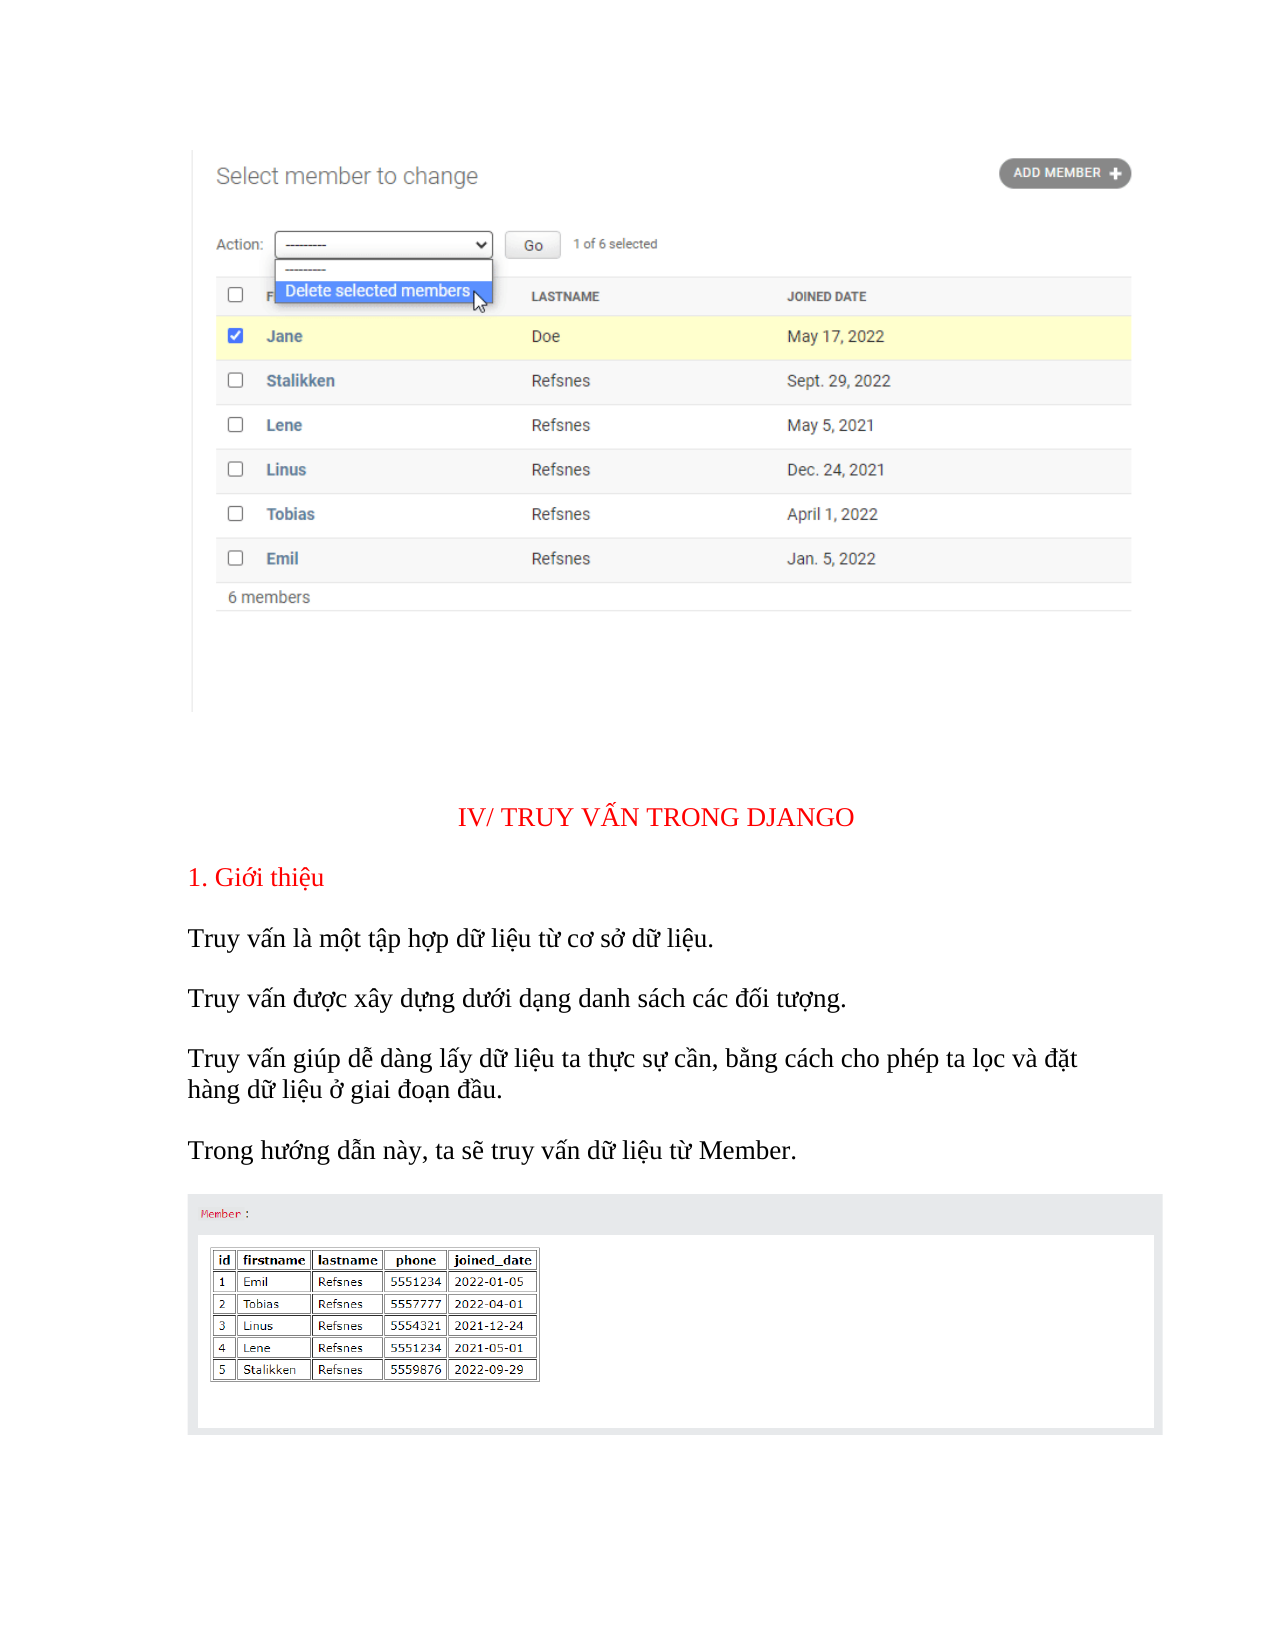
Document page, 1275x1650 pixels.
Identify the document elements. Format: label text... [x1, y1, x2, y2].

picture [187, 150, 1163, 712]
text IV/ TRUY VẤN TRONG DJANGO [187, 801, 1125, 832]
text Truy vấn giúp dễ dàng lấy dữ liệu ta thực sự cần, bằng cách cho phép ta lọc và đặt hàng dữ liệu ở giai đoạn đầu. [187, 1042, 1125, 1105]
text Truy vấn là một tập hợp dữ liệu từ cơ sở dữ liệu. [187, 922, 1125, 953]
picture [187, 1194, 1163, 1435]
text Trong hướng dẫn này, ta sẽ truy vấn dữ liệu từ Member. [187, 1134, 1125, 1165]
text 1. Giới thiệu [187, 861, 1125, 893]
text Truy vấn được xây dựng dưới dạng danh sách các đối tượng. [187, 982, 1125, 1013]
